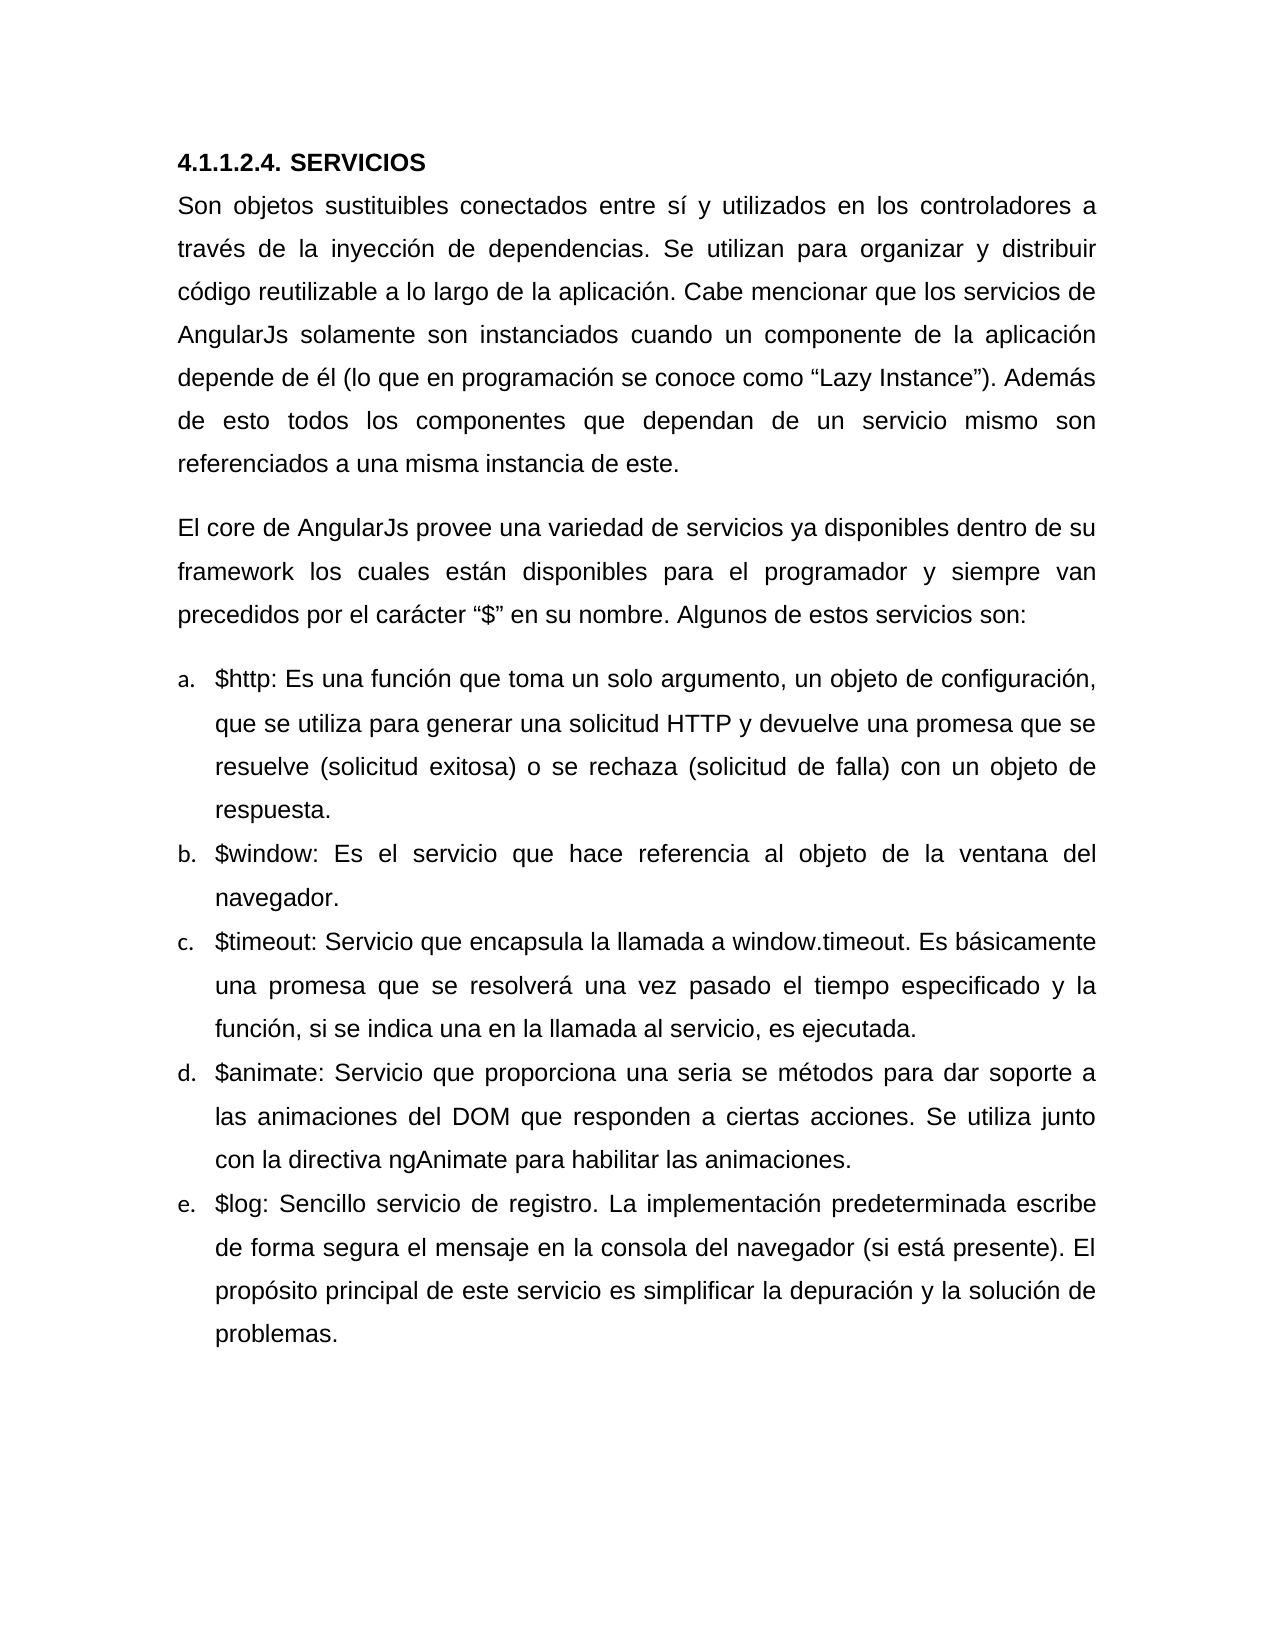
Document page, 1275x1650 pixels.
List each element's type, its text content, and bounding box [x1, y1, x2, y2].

subtitle SERVICIOS [177, 148, 1098, 176]
list $window: Es el servicio que hace referencia al objeto de la ventana del navegador. [177, 838, 1098, 912]
list $timeout: Servicio que encapsula la llamada a window.timeout. Es básicamente una promesa que se resolverá una vez pasado el tiempo especificado y la función, si se indica una en la llamada al servicio, es ejecutada. [177, 926, 1098, 1043]
text Son objetos sustituibles conectados entre sí y utilizados en los controladores a través de la inyección de dependencias. Se utilizan para organizar y distribuir código reutilizable a lo largo de la aplicación. Cabe mencionar que los servicios de AngularJs solamente son instanciados cuando un componente de la aplicación depende de él (lo que en programación se conoce como “Lazy Instance”). Además de esto todos los componentes que dependan de un servicio mismo son referenciados a una misma instancia de este. [177, 191, 1098, 478]
list $http: Es una función que toma un solo argumento, un objeto de configuración, que se utiliza para generar una solicitud HTTP y devuelve una promesa que se resuelve (solicitud exitosa) o se rechaza (solicitud de falla) con un objeto de respuesta. [177, 664, 1098, 823]
text El core de AngularJs provee una variedad de servicios ya disponibles dentro de su framework los cuales están disponibles para el programador y siempre van precedidos por el carácter “$” en su nombre. Algunos de estos servicios son: [177, 513, 1098, 628]
